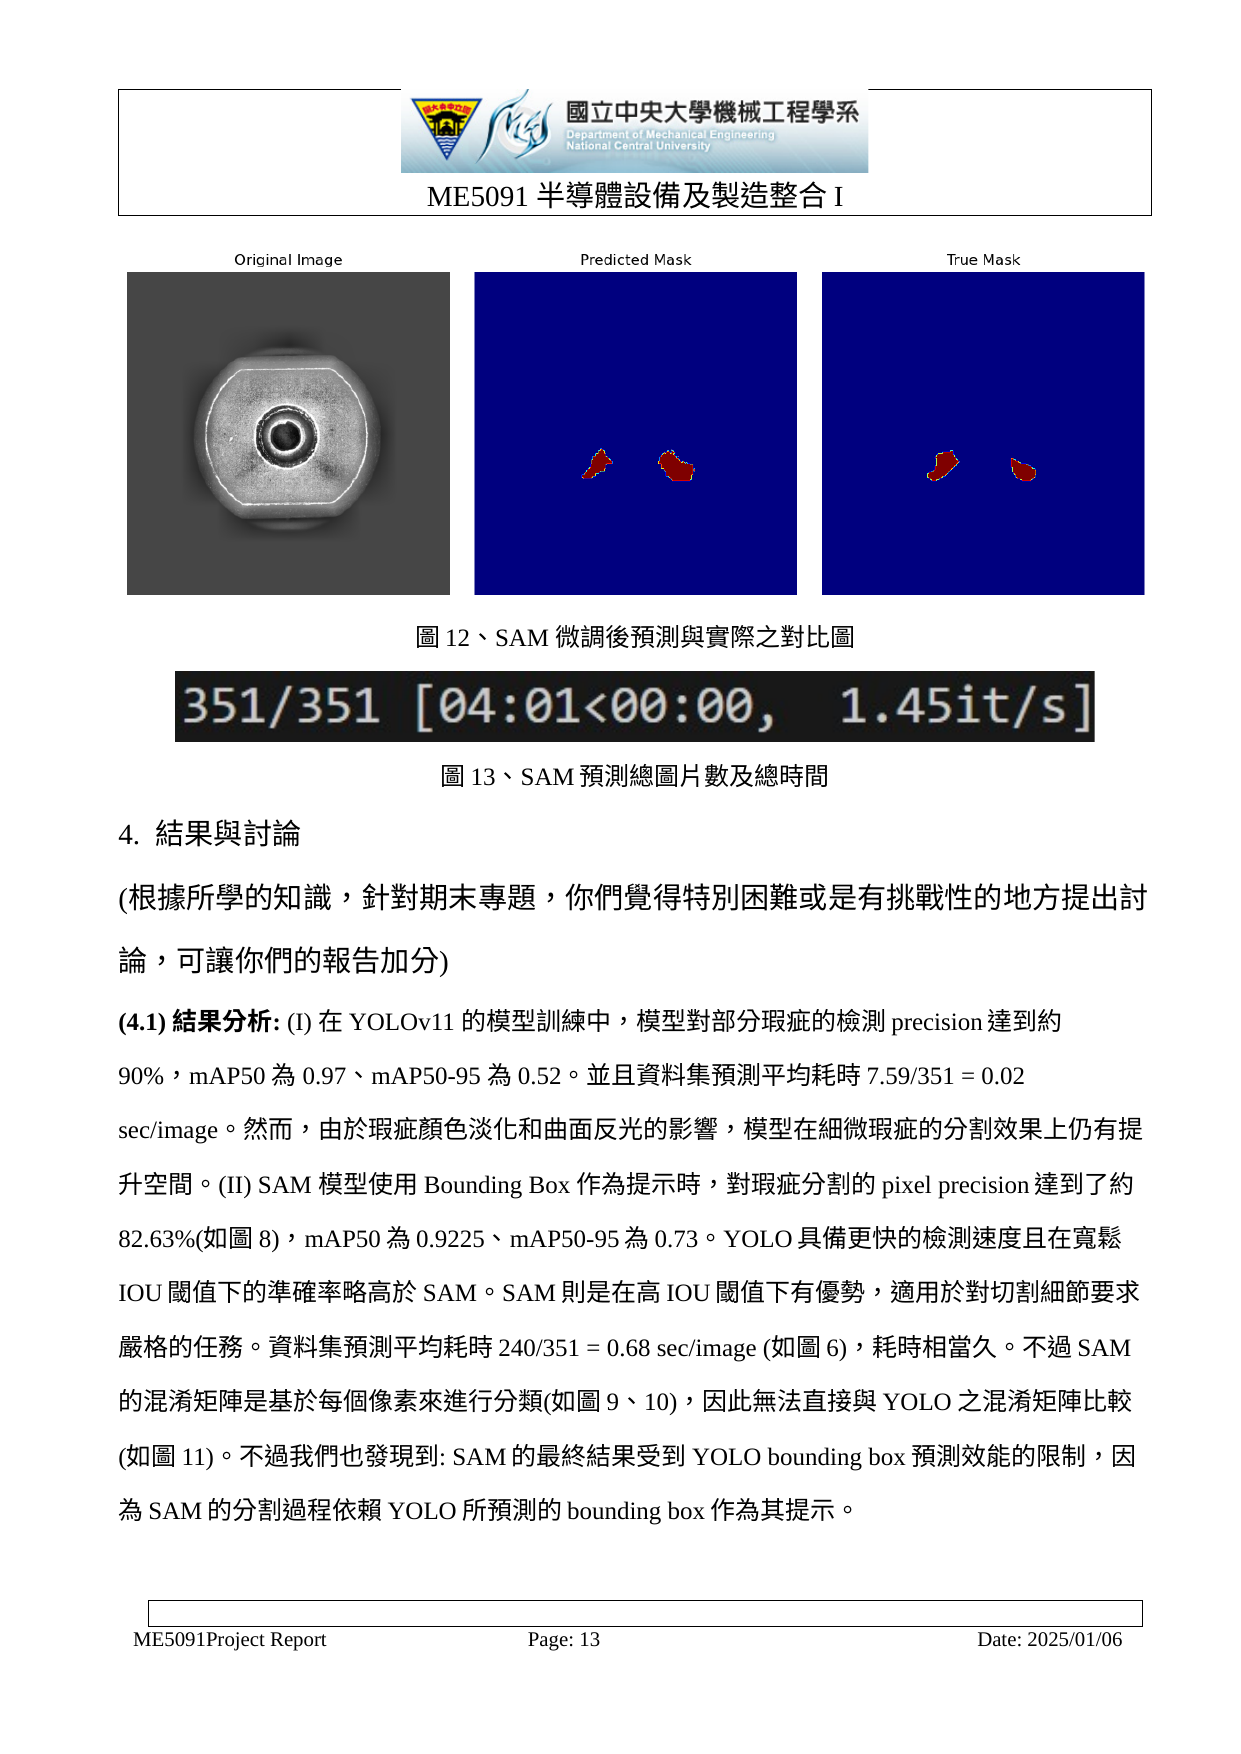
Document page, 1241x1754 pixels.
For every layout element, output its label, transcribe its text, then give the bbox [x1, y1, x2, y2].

text 圖13、SAM預測總圖片數及總時間 [118, 756, 1152, 793]
picture [401, 89, 869, 173]
text (根據所學的知識，針對期末專題，你們覺得特別困難或是有挑戰性的地方提出討論，可讓你們的報告加分) [118, 874, 1152, 980]
list 結果與討論 [118, 811, 1152, 853]
text 圖12、SAM 微調後預測與實際之對比圖 [118, 617, 1152, 653]
text (4.1) 結果分析: (I) 在 YOLOv11 的模型訓練中，模型對部分瑕疵的檢測precision達到約 90%，mAP50 為 0.97、mAP50-95 為 0.52。並且資料集預測平均耗時7.59/351 = 0.02 sec/image。然而，由於瑕疵顏色淡化和曲面反光的影響，模型在細微瑕疵的分割效果上仍有提升空間。(II) SAM 模型使用 Bounding Box 作為提示時，對瑕疵分割的pixel precision達到了約82.63%(如圖8)，mAP50為0.9225、mAP50-95為0.73。YOLO具備更快的檢測速度且在寬鬆IOU閾值下的準確率略高於SAM。SAM則是在高IOU閾值下有優勢，適用於對切割細節要求嚴格的任務。資料集預測平均耗時240/351 = 0.68 sec/image (如圖6)，耗時相當久。不過SAM的混淆矩陣是基於每個像素來進行分類(如圖9、10)，因此無法直接與YOLO之混淆矩陣比較(如圖11)。不過我們也發現到: SAM的最終結果受到 YOLO bounding box預測效能的限制，因為SAM的分割過程依賴YOLO所預測的bounding box作為其提示。 [118, 1001, 1152, 1527]
picture [175, 671, 1095, 742]
picture [118, 245, 1152, 603]
